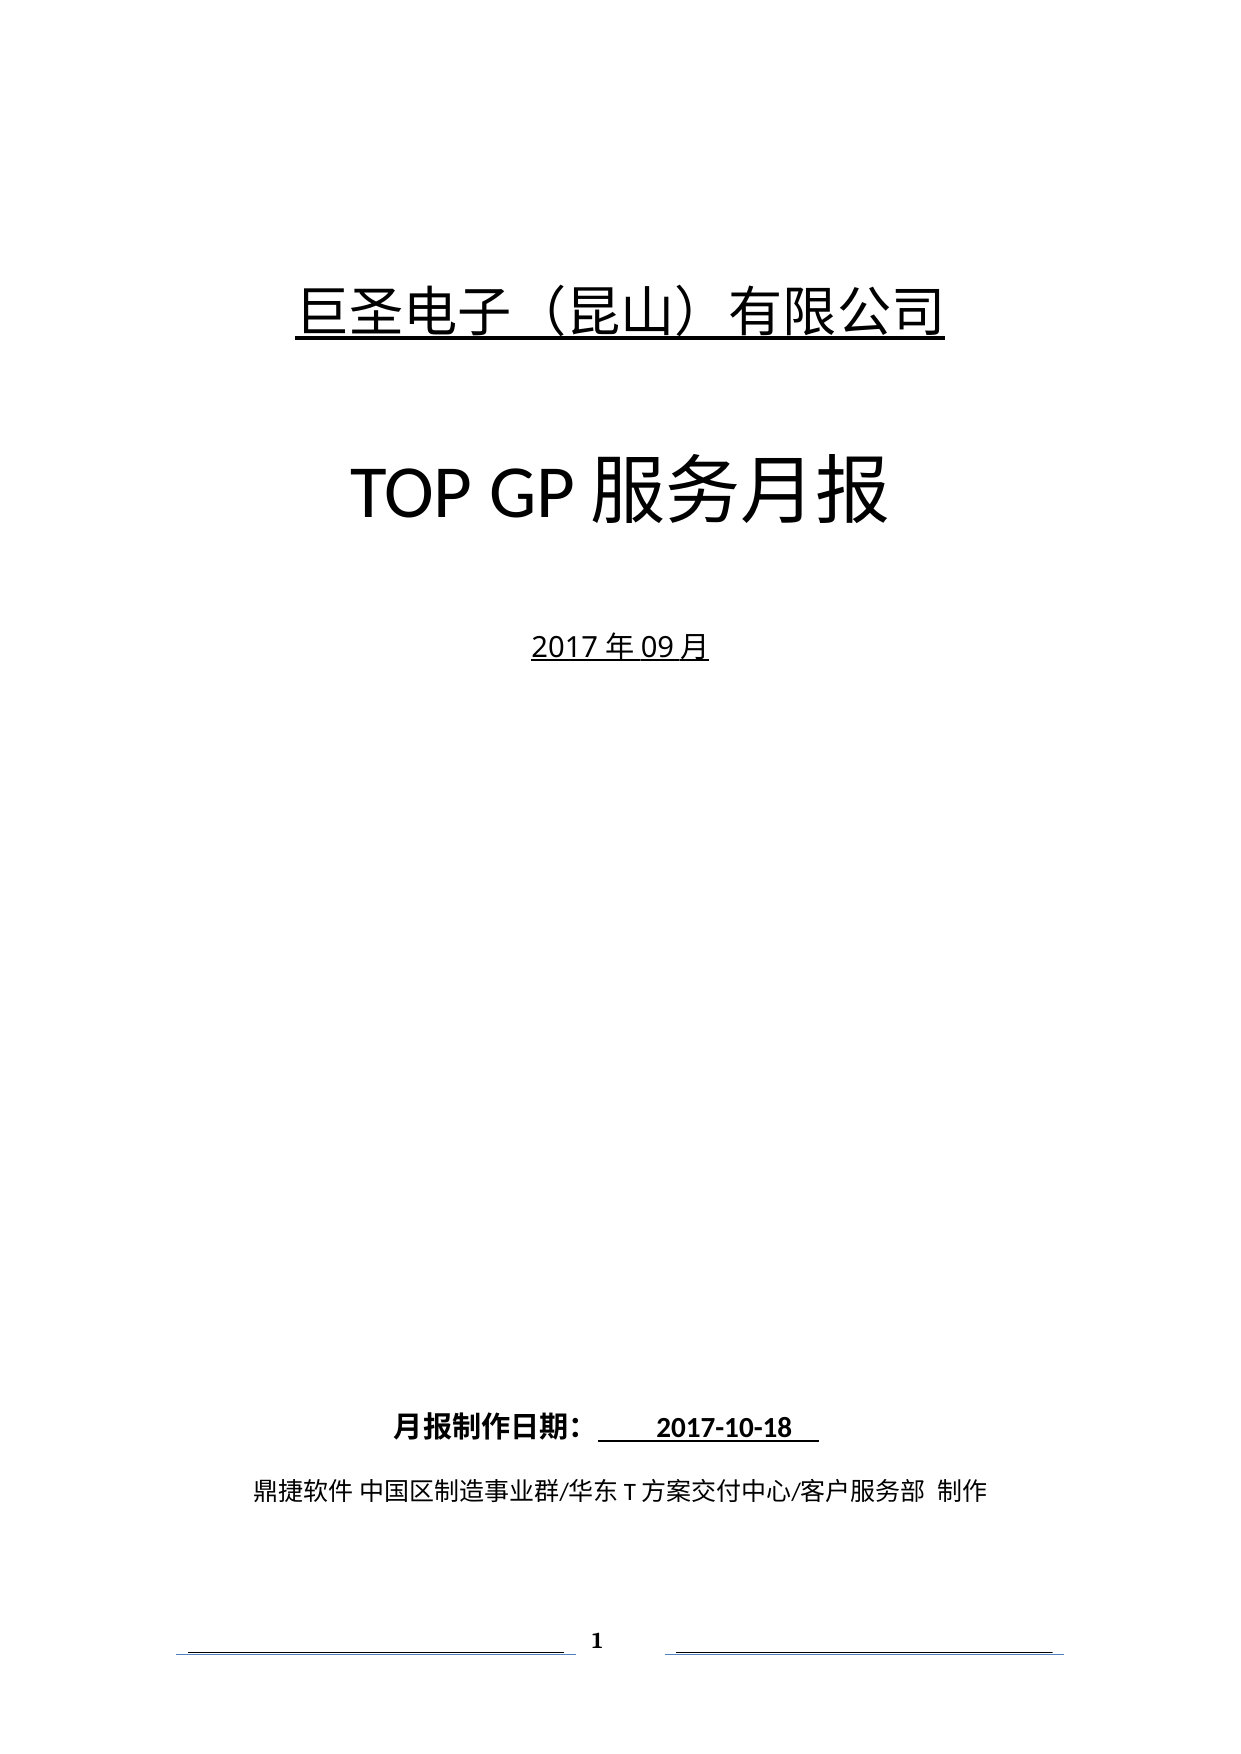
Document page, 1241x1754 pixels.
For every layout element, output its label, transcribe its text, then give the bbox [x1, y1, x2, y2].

text TOP GP服务月报 [187, 419, 1053, 549]
text 月报制作日期： 2017-10-18 [187, 1392, 1053, 1457]
text 鼎捷软件 中国区制造事业群/华东T方案交付中心/客户服务部 制作 [187, 1457, 1053, 1522]
text 巨圣电子（昆山）有限公司 [187, 259, 1053, 357]
text 2017 年09月 [187, 612, 1053, 677]
